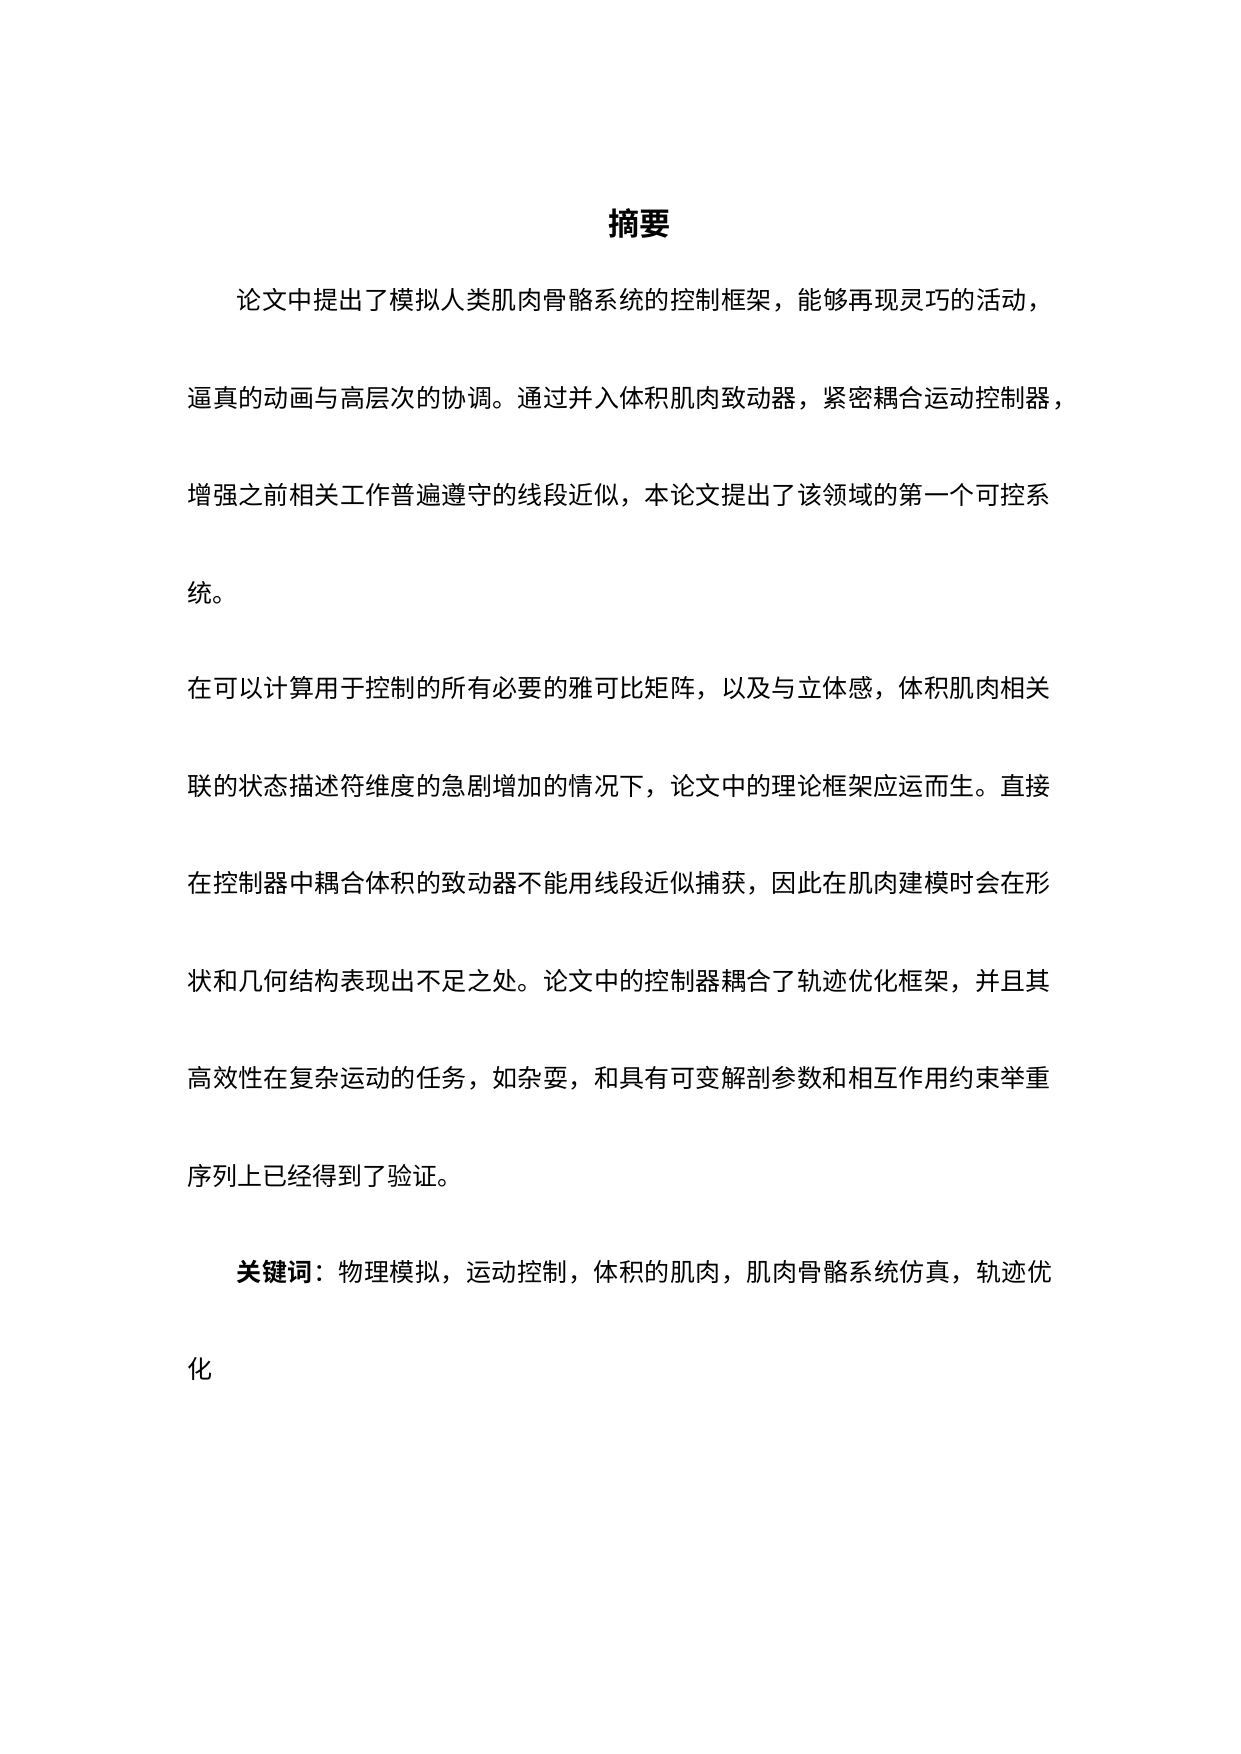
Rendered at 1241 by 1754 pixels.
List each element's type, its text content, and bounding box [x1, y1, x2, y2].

title 摘要 [187, 189, 1053, 254]
text 关键词：物理模拟，运动控制，体积的肌肉，肌肉骨骼系统仿真，轨迹优化 [187, 1238, 1053, 1400]
text 论文中提出了模拟人类肌肉骨骼系统的控制框架，能够再现灵巧的活动，逼真的动画与高层次的协调。通过并入体积肌肉致动器，紧密耦合运动控制器，增强之前相关工作普遍遵守的线段近似，本论文提出了该领域的第一个可控系统。 [187, 266, 1053, 624]
text 在可以计算用于控制的所有必要的雅可比矩阵，以及与立体感，体积肌肉相关联的状态描述符维度的急剧增加的情况下，论文中的理论框架应运而生。直接在控制器中耦合体积的致动器不能用线段近似捕获，因此在肌肉建模时会在形状和几何结构表现出不足之处。论文中的控制器耦合了轨迹优化框架，并且其高效性在复杂运动的任务，如杂耍，和具有可变解剖参数和相互作用约束举重序列上已经得到了验证。 [187, 654, 1053, 1207]
